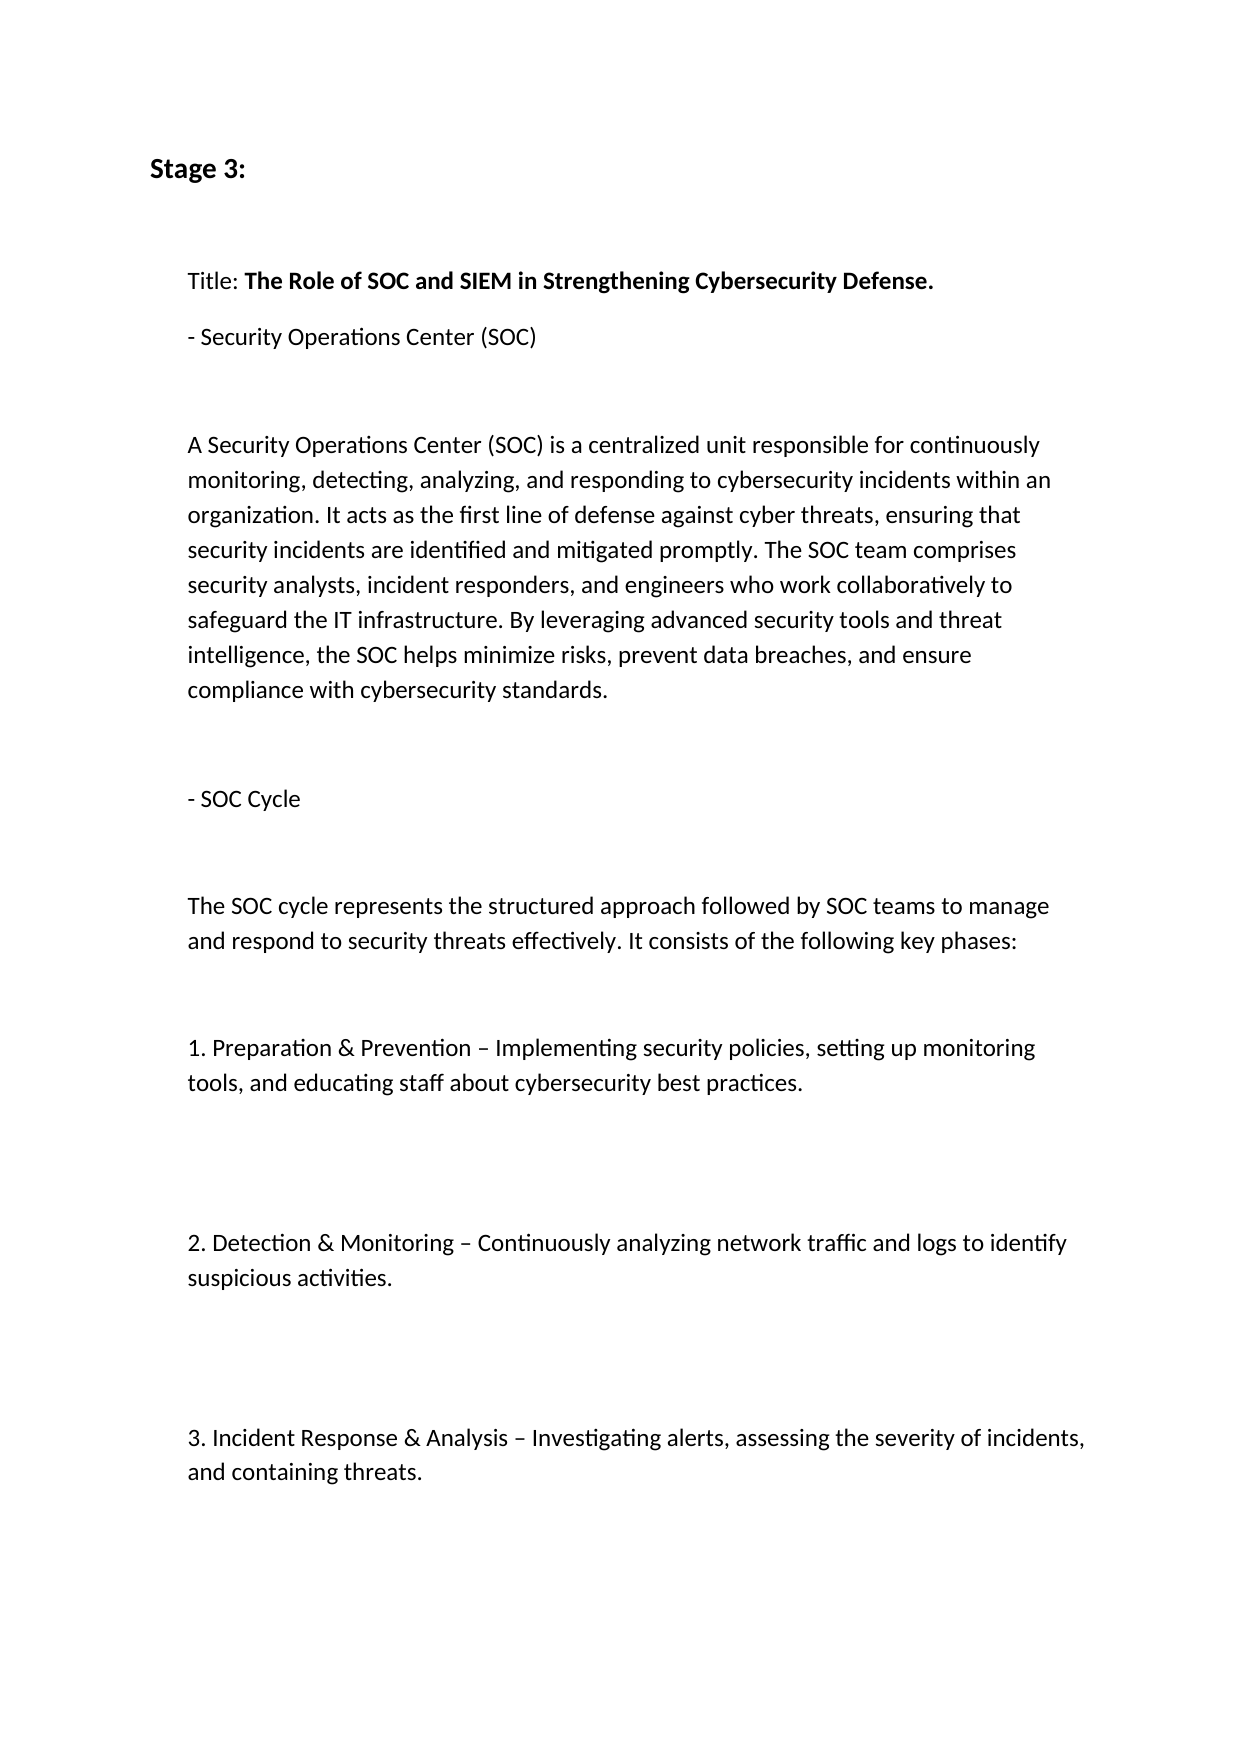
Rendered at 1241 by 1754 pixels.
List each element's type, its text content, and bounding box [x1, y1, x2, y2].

text Title: The Role of SOC and SIEM in Strengthening Cybersecurity Defense. [187, 265, 1090, 295]
text - Security Operations Center (SOC) [187, 321, 1090, 351]
text 1. Preparation & Prevention – Implementing security policies, setting up monitoring tools, and educating staff about cybersecurity best practices. [187, 1033, 1090, 1098]
text 2. Detection & Monitoring – Continuously analyzing network traffic and logs to identify suspicious activities. [187, 1227, 1090, 1292]
text A Security Operations Center (SOC) is a centralized unit responsible for continuously monitoring, detecting, analyzing, and responding to cybersecurity incidents within an organization. It acts as the first line of defense against cyber threats, ensuring that security incidents are identified and mitigated promptly. The SOC team comprises security analysts, incident responders, and engineers who work collaboratively to safeguard the IT infrastructure. By leveraging advanced security tools and threat intelligence, the SOC helps minimize risks, prevent data breaches, and ensure compliance with cybersecurity standards. [187, 429, 1090, 705]
text - SOC Cycle [187, 783, 1090, 813]
text Stage 3: [150, 150, 1090, 186]
text The SOC cycle represents the structured approach followed by SOC teams to manage and respond to security threats effectively. It consists of the following key phases: [187, 890, 1090, 955]
text 3. Incident Response & Analysis – Investigating alerts, assessing the severity of incidents, and containing threats. [187, 1422, 1090, 1487]
